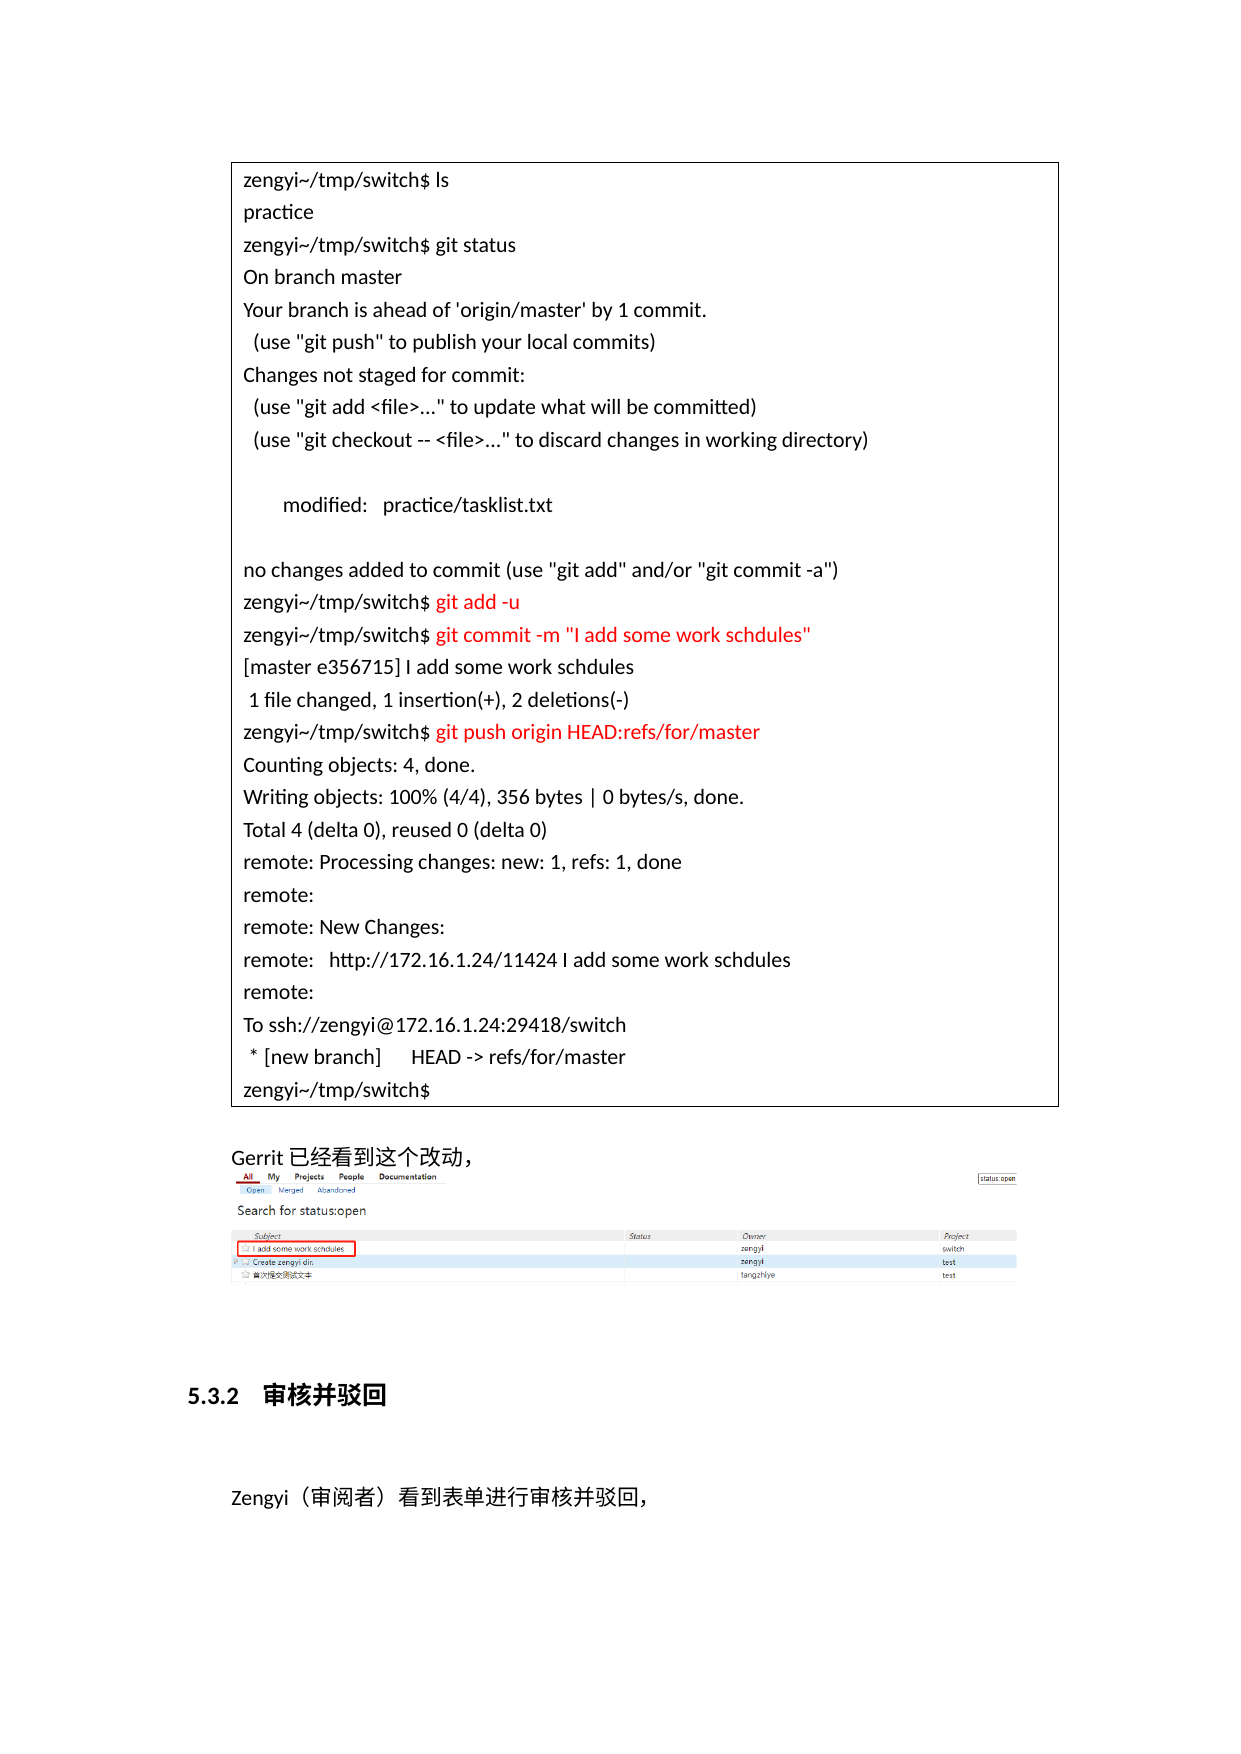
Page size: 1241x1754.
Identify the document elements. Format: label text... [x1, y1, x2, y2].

text Zengyi（审阅者）看到表单进行审核并驳回， [231, 1480, 1053, 1512]
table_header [232, 163, 1058, 1106]
text Gerrit已经看到这个改动， [187, 1139, 1053, 1172]
picture [231, 1171, 1017, 1284]
subtitle 审核并驳回 [187, 1361, 1053, 1426]
